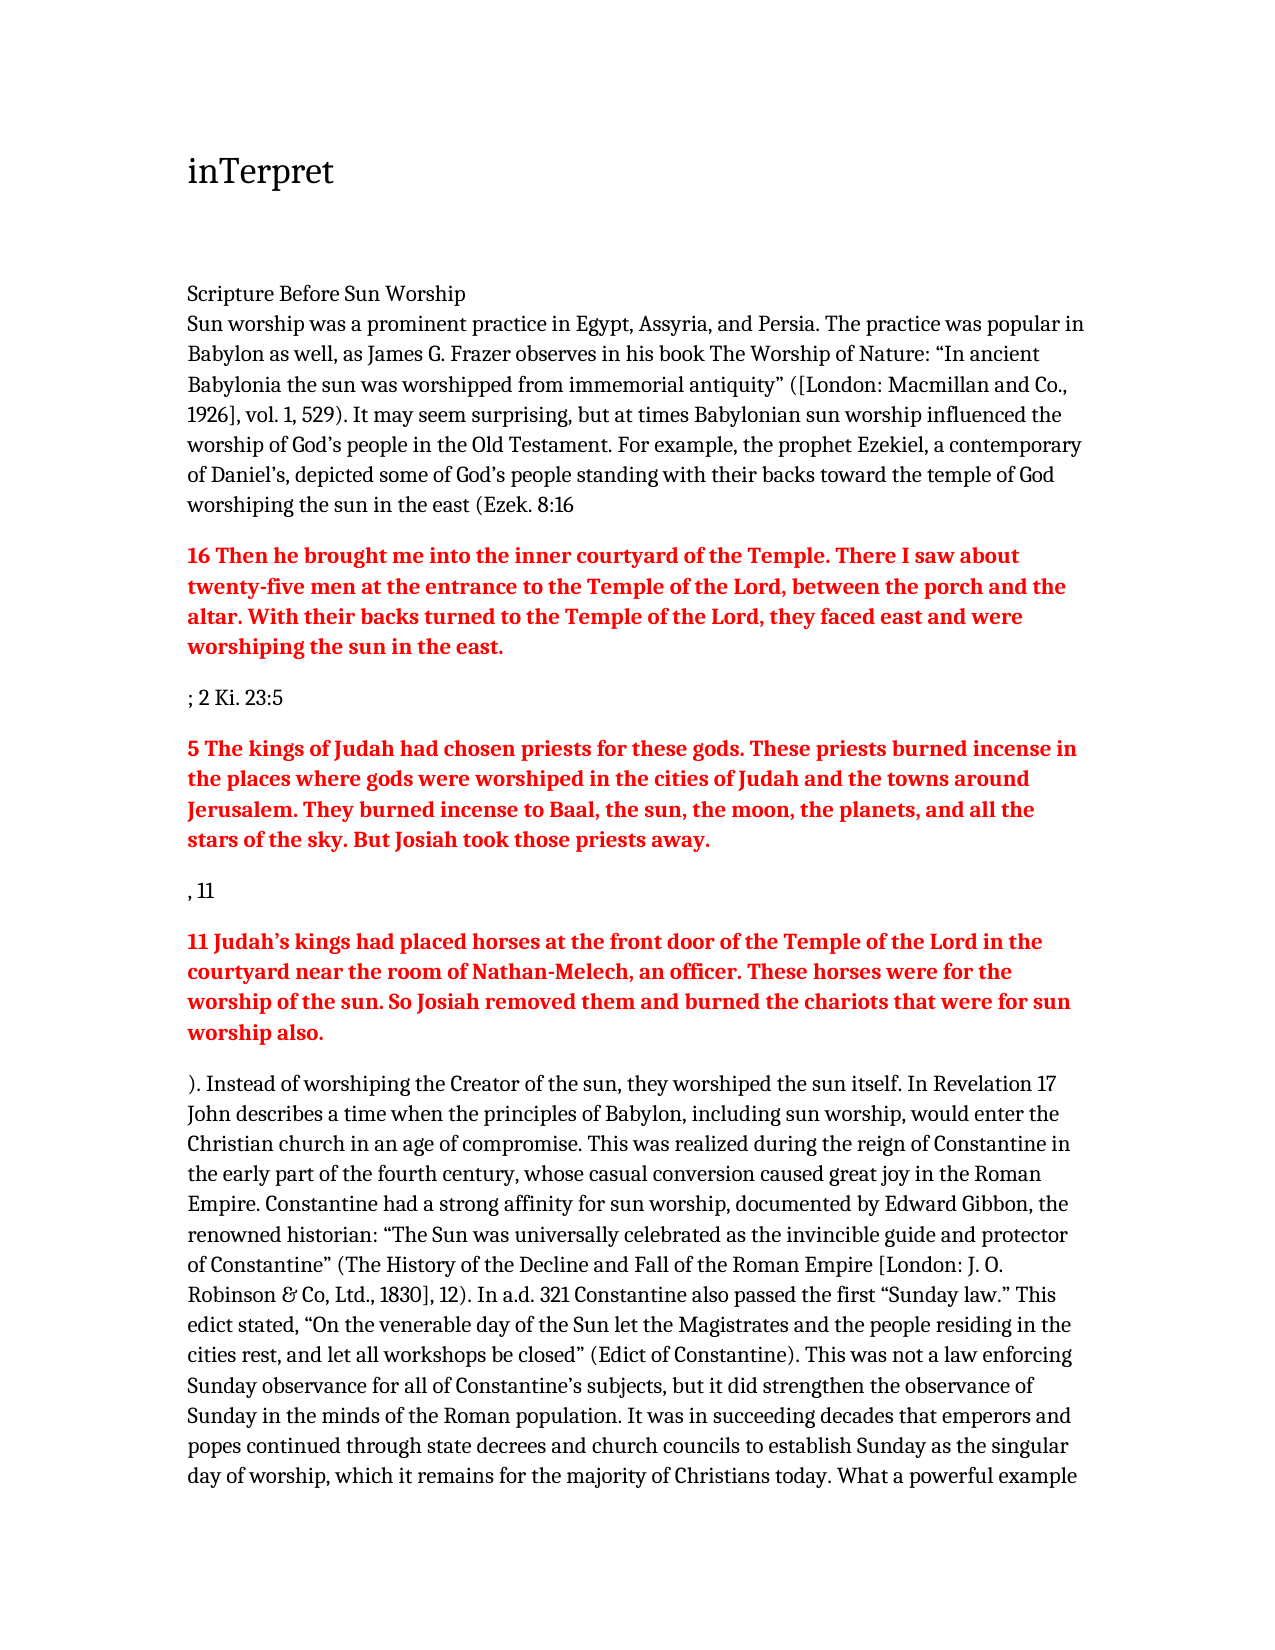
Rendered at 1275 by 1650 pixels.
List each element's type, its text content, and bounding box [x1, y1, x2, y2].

text 16 Then he brought me into the inner courtyard of the Temple. There I saw about twenty-five men at the entrance to the Temple of the Lord, between the porch and the altar. With their backs turned to the Temple of the Lord, they faced east and were worshiping the sun in the east. [187, 543, 1087, 660]
text 5 The kings of Judah had chosen priests for these gods. These priests burned incense in the places where gods were worshiped in the cities of Judah and the towns around Jerusalem. They burned incense to Baal, the sun, the moon, the planets, and all the stars of the sky. But Josiah took those priests away. [187, 736, 1087, 853]
text 11 Judah’s kings had placed horses at the front door of the Temple of the Lord in the courtyard near the room of Nathan-Melech, an officer. These horses were for the worship of the sun. So Josiah removed them and burned the chariots that were for sun worship also. [187, 929, 1087, 1046]
text ; 2 Ki. 23:5 [187, 685, 1087, 711]
text inTerpret [187, 150, 1087, 193]
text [187, 1070, 1087, 1489]
text Scripture Before Sun Worship Sun worship was a prominent practice in Egypt, Assyria, and Persia. The practice was popular in Babylon as well, as James G. Frazer observes in his book The Worship of Nature: “In ancient Babylonia the sun was worshipped from immemorial antiquity” ([London: Macmillan and Co., 1926], vol. 1, 529). It may seem surprising, but at times Babylonian sun worship influenced the worship of God’s people in the Old Testament. For example, the prophet Ezekiel, a contemporary of Daniel’s, depicted some of God’s people standing with their backs toward the temple of God worshiping the sun in the east (Ezek. 8:16 [187, 220, 1087, 519]
text , 11 [187, 878, 1087, 904]
